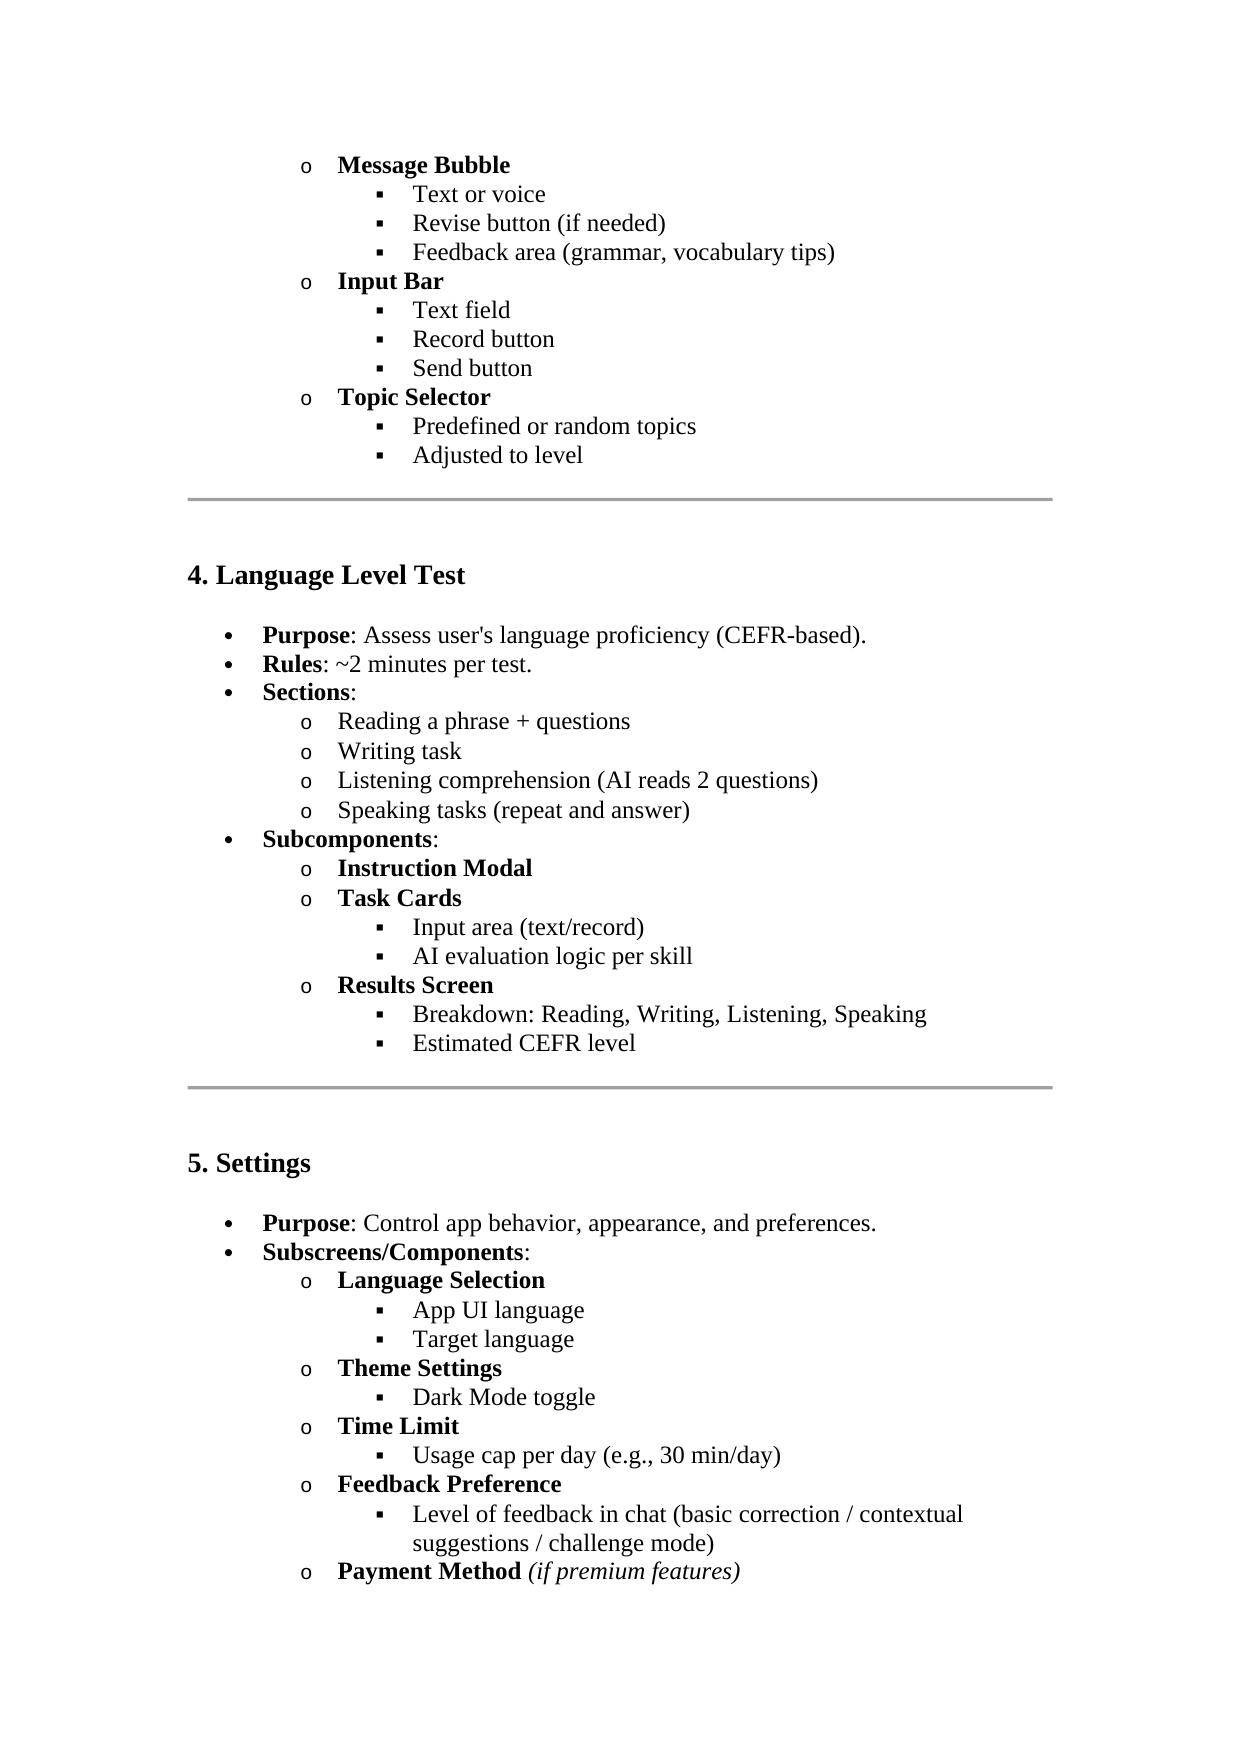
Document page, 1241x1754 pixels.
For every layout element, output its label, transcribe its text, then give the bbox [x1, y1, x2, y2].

text 5. Settings [187, 1147, 1053, 1179]
list Send button [375, 353, 1053, 382]
list Usage cap per day (e.g., 30 min/day) [375, 1441, 1053, 1469]
list Purpose: Control app behavior, appearance, and preferences. [225, 1208, 1053, 1237]
list Revise button (if needed) [375, 208, 1053, 237]
list Theme Settings [300, 1353, 1053, 1382]
list Subscreens/Components: [225, 1237, 1053, 1266]
list AI evaluation logic per skill [375, 941, 1053, 970]
list Dark Mode toggle [375, 1382, 1053, 1411]
list Text or voice [375, 179, 1053, 208]
list Task Cards [300, 883, 1053, 912]
list Subcomponents: [225, 824, 1053, 853]
list Adjusted to level [375, 440, 1053, 469]
text 4. Language Level Test [187, 558, 1053, 591]
list Purpose: Assess user's language proficiency (CEFR-based). [225, 620, 1053, 649]
list Results Screen [300, 970, 1053, 999]
list Payment Method (if premium features) [300, 1556, 1053, 1586]
list Reading a phrase + questions [300, 706, 1053, 736]
list Writing task [300, 736, 1053, 765]
list Language Selection [300, 1266, 1053, 1295]
list App UI language [375, 1295, 1053, 1324]
list Feedback Preference [300, 1469, 1053, 1499]
list Input area (text/record) [375, 912, 1053, 941]
list Time Limit [300, 1411, 1053, 1441]
list Predefined or random topics [375, 411, 1053, 440]
list Breakdown: Reading, Writing, Listening, Speaking [375, 999, 1053, 1028]
list Input Bar [300, 266, 1053, 295]
list Rules: ~2 minutes per test. [225, 649, 1053, 677]
list Topic Selector [300, 382, 1053, 411]
list Listening comprehension (AI reads 2 questions) [300, 765, 1053, 795]
list Message Bubble [300, 150, 1053, 179]
list Text field [375, 295, 1053, 324]
list Sections: [225, 677, 1053, 706]
list Estimated CEFR level [375, 1028, 1053, 1057]
list Target language [375, 1324, 1053, 1353]
list Instruction Modal [300, 853, 1053, 883]
list Record button [375, 324, 1053, 353]
list Feedback area (grammar, vocabulary tips) [375, 237, 1053, 266]
list Level of feedback in chat (basic correction / contextual suggestions / challenge mode) [375, 1499, 1053, 1556]
list Speaking tasks (repeat and answer) [300, 795, 1053, 824]
